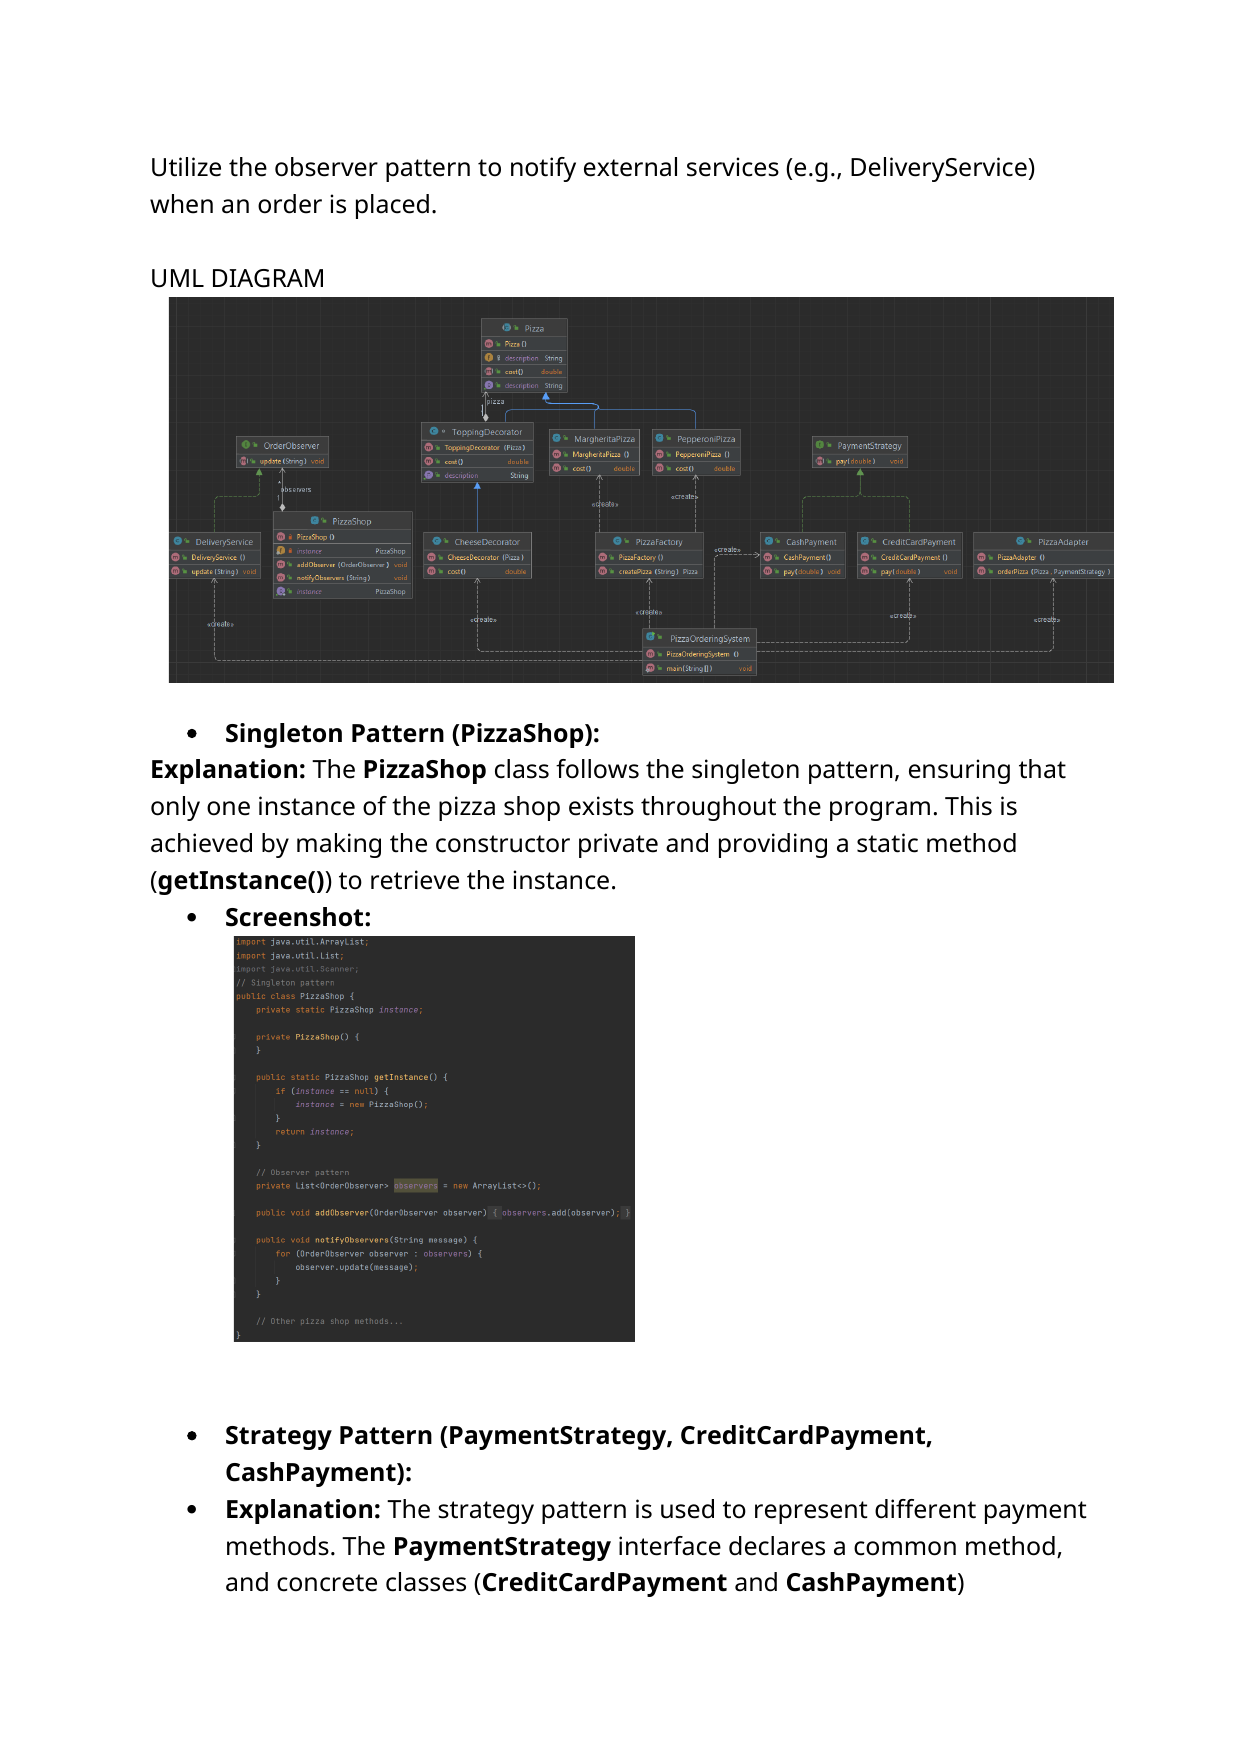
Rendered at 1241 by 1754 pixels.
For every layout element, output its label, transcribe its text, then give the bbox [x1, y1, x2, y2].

list Singleton Pattern (PizzaShop): [187, 715, 1090, 749]
list Screenshot: [187, 899, 1090, 933]
list Strategy Pattern (PaymentStrategy, CreditCardPayment, CashPayment): [187, 1418, 1090, 1489]
text Explanation: The PizzaShop class follows the singleton pattern, ensuring that only one instance of the pizza shop exists throughout the program. This is achieved by making the constructor private and providing a static method (getInstance()) to retrieve the instance. [150, 752, 1090, 897]
text UML DIAGRAM [150, 260, 1090, 294]
text Utilize the observer pattern to notify external services (e.g., DeliveryService) when an order is placed. [150, 150, 1090, 221]
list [187, 1491, 1090, 1599]
